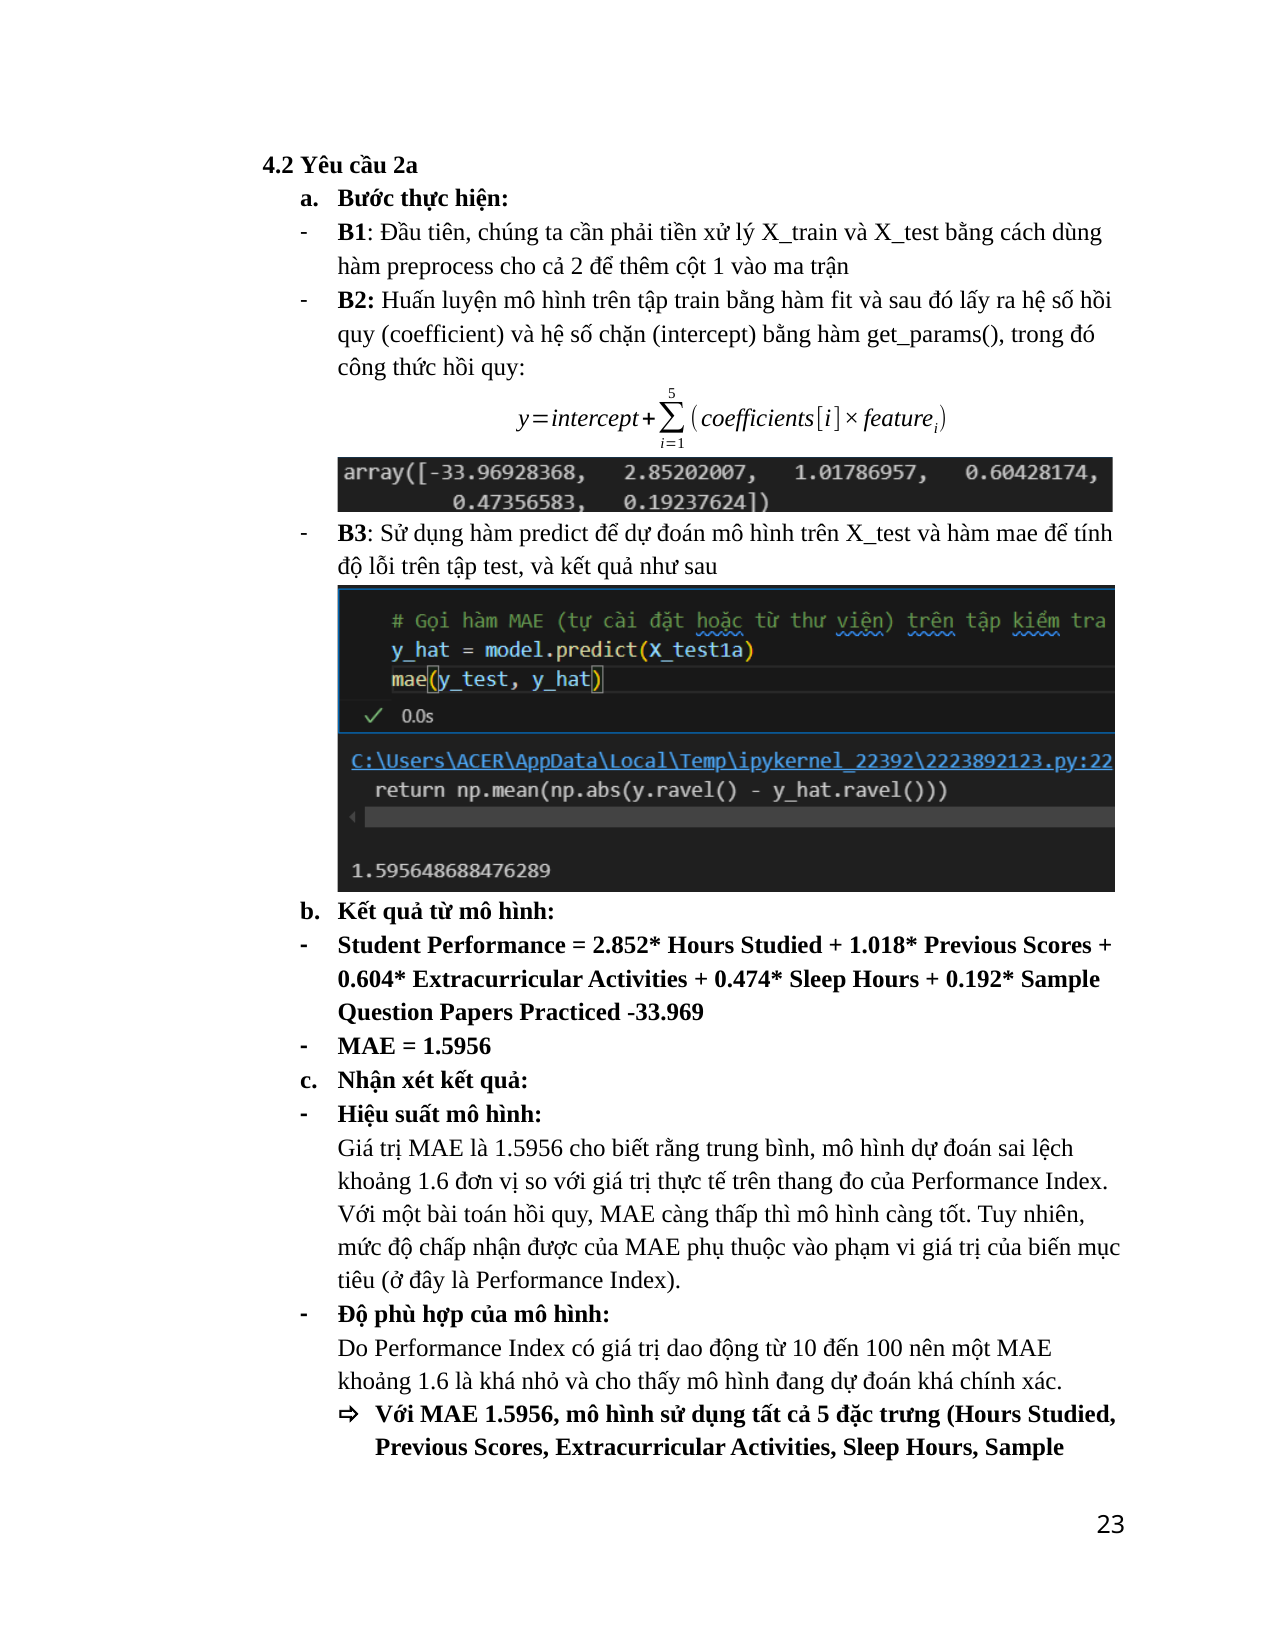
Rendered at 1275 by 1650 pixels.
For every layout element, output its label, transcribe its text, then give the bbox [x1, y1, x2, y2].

list Giá trị MAE là 1.5956 cho biết rằng trung bình, mô hình dự đoán sai lệch khoảng 1.6 đơn vị so với giá trị thực tế trên thang đo của Performance Index. Với một bài toán hồi quy, MAE càng thấp thì mô hình càng tốt. Tuy nhiên, mức độ chấp nhận được của MAE phụ thuộc vào phạm vi giá trị của biến mục tiêu (ở đây là Performance Index). [337, 1133, 1125, 1294]
list B2: Huấn luyện mô hình trên tập train bằng hàm fit và sau đó lấy ra hệ số hồi quy (coefficient) và hệ số chặn (intercept) bằng hàm get_params(), trong đó công thức hồi quy: [300, 284, 1125, 380]
list Hiệu suất mô hình: [300, 1098, 1125, 1129]
picture [337, 585, 1115, 892]
list Bước thực hiện: [300, 183, 1125, 212]
list Yêu cầu 2a [262, 150, 1125, 179]
list Student Performance = 2.852* Hours Studied + 1.018* Previous Scores + 0.604* Extracurricular Activities + 0.474* Sleep Hours + 0.192* Sample Question Papers Practiced -33.969 [300, 929, 1125, 1026]
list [337, 1399, 1125, 1461]
list Độ phù hợp của mô hình: [300, 1298, 1125, 1329]
picture [337, 457, 1113, 512]
list Kết quả từ mô hình: [300, 896, 1125, 925]
list Do Performance Index có giá trị dao động từ 10 đến 100 nên một MAE khoảng 1.6 là khá nhỏ và cho thấy mô hình đang dự đoán khá chính xác. [337, 1333, 1125, 1395]
list Nhận xét kết quả: [300, 1065, 1125, 1094]
list B1: Đầu tiên, chúng ta cần phải tiền xử lý X_train và X_test bằng cách dùng hàm preprocess cho cả 2 để thêm cột 1 vào ma trận [300, 216, 1125, 279]
list MAE = 1.5956 [300, 1030, 1125, 1061]
